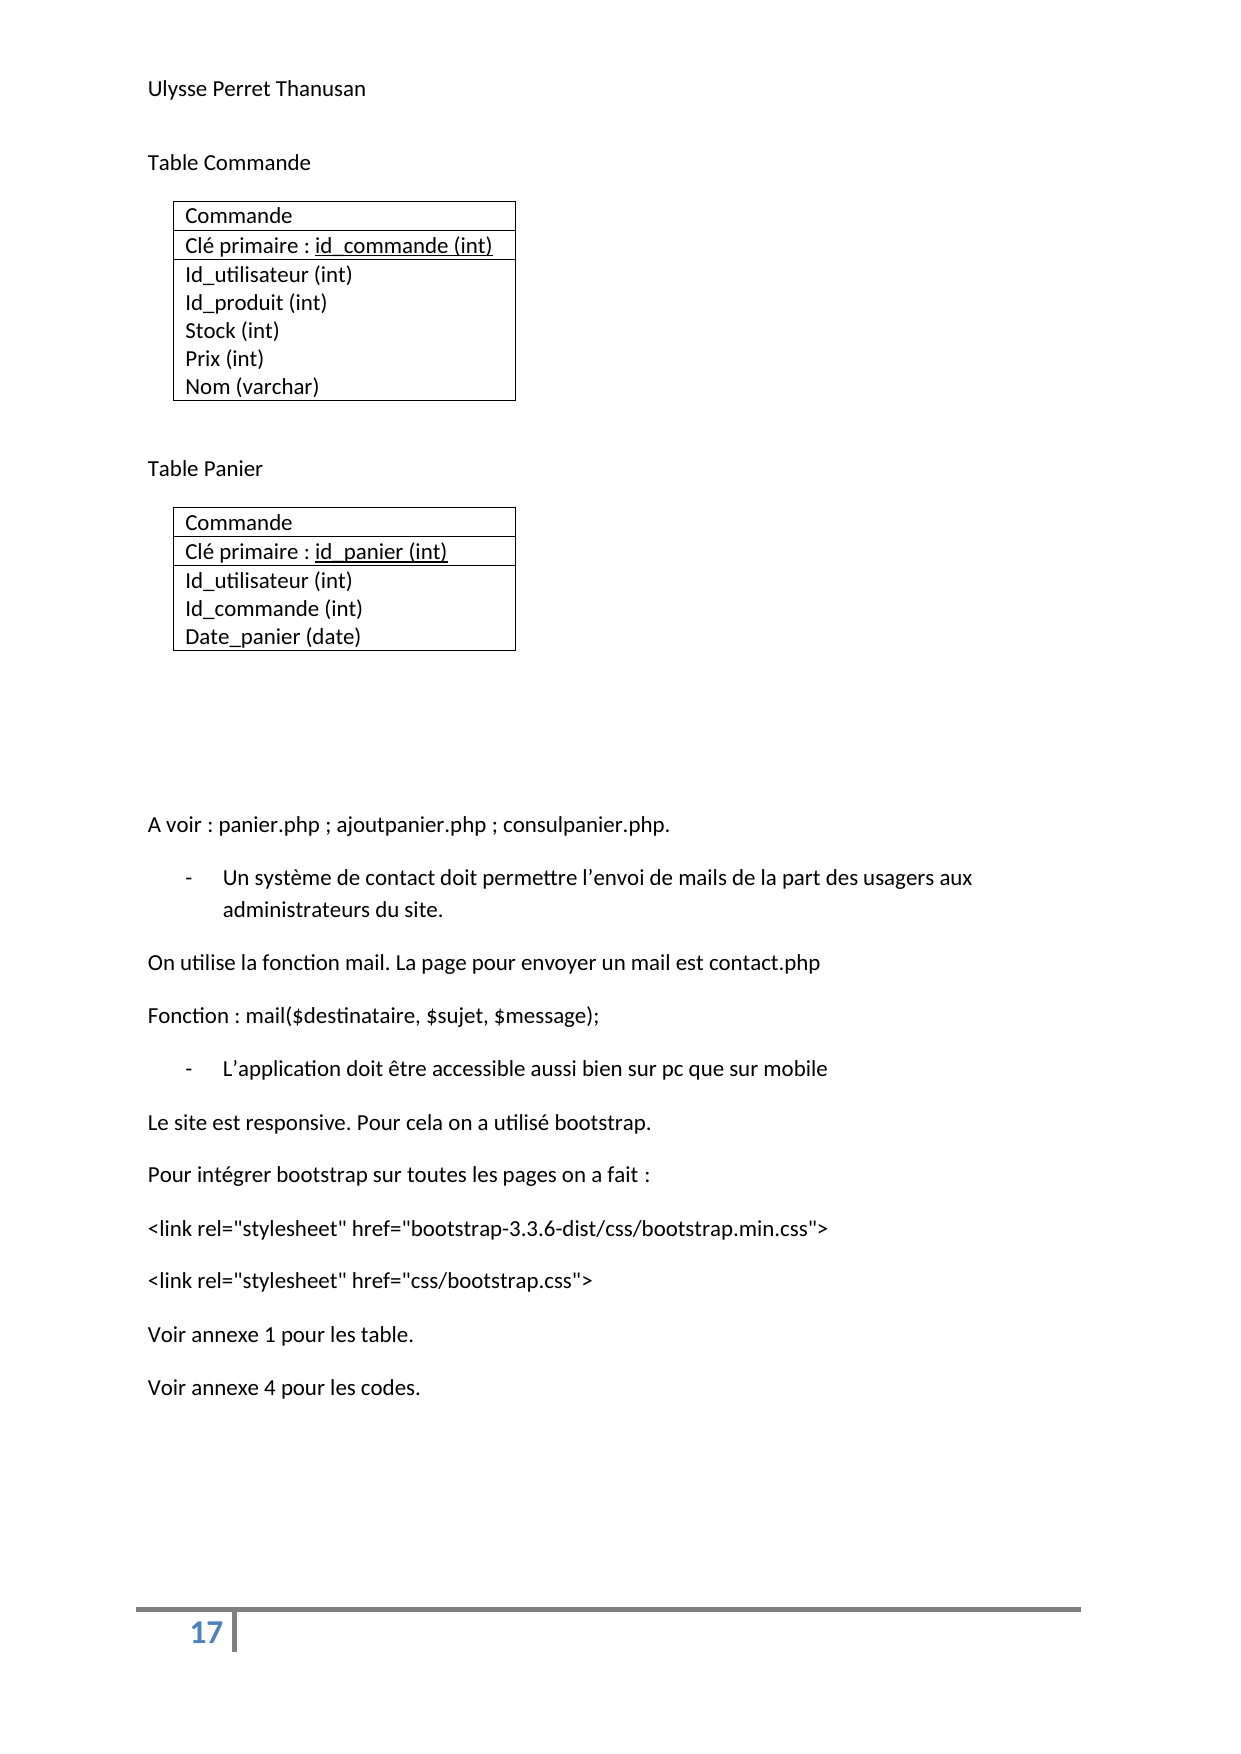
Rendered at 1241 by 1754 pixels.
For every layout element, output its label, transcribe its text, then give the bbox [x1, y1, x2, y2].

table_header Commande [174, 508, 515, 536]
text A voir : panier.php ; ajoutpanier.php ; consulpanier.php. [148, 810, 1093, 838]
text Voir annexe 1 pour les table. [148, 1320, 1093, 1348]
table_cell Clé primaire : id_commande (int) [174, 231, 515, 259]
text Table Panier [148, 454, 1093, 482]
text Table Commande [148, 148, 1093, 176]
text On utilise la fonction mail. La page pour envoyer un mail est contact.php [148, 948, 1093, 977]
text <link rel="stylesheet" href="bootstrap-3.3.6-dist/css/bootstrap.min.css"> [148, 1214, 1093, 1242]
table_cell Clé primaire : id_panier (int) [174, 537, 515, 565]
table_header Commande [174, 202, 515, 230]
text <link rel="stylesheet" href="css/bootstrap.css"> [148, 1267, 1093, 1295]
text Pour intégrer bootstrap sur toutes les pages on a fait : [148, 1161, 1093, 1189]
text Voir annexe 4 pour les codes. [148, 1373, 1093, 1401]
list L’application doit être accessible aussi bien sur pc que sur mobile [185, 1054, 1093, 1083]
text Le site est responsive. Pour cela on a utilisé bootstrap. [148, 1108, 1093, 1136]
list Un système de contact doit permettre l’envoi de mails de la part des usagers aux administrateurs du site. [185, 863, 1093, 923]
text Fonction : mail($destinataire, $sujet, $message); [148, 1002, 1093, 1029]
table_cell Id_utilisateur (int) Id_produit (int) Stock (int) Prix (int) Nom (varchar) [174, 260, 515, 400]
table_cell Id_utilisateur (int) Id_commande (int) Date_panier (date) [174, 566, 515, 650]
